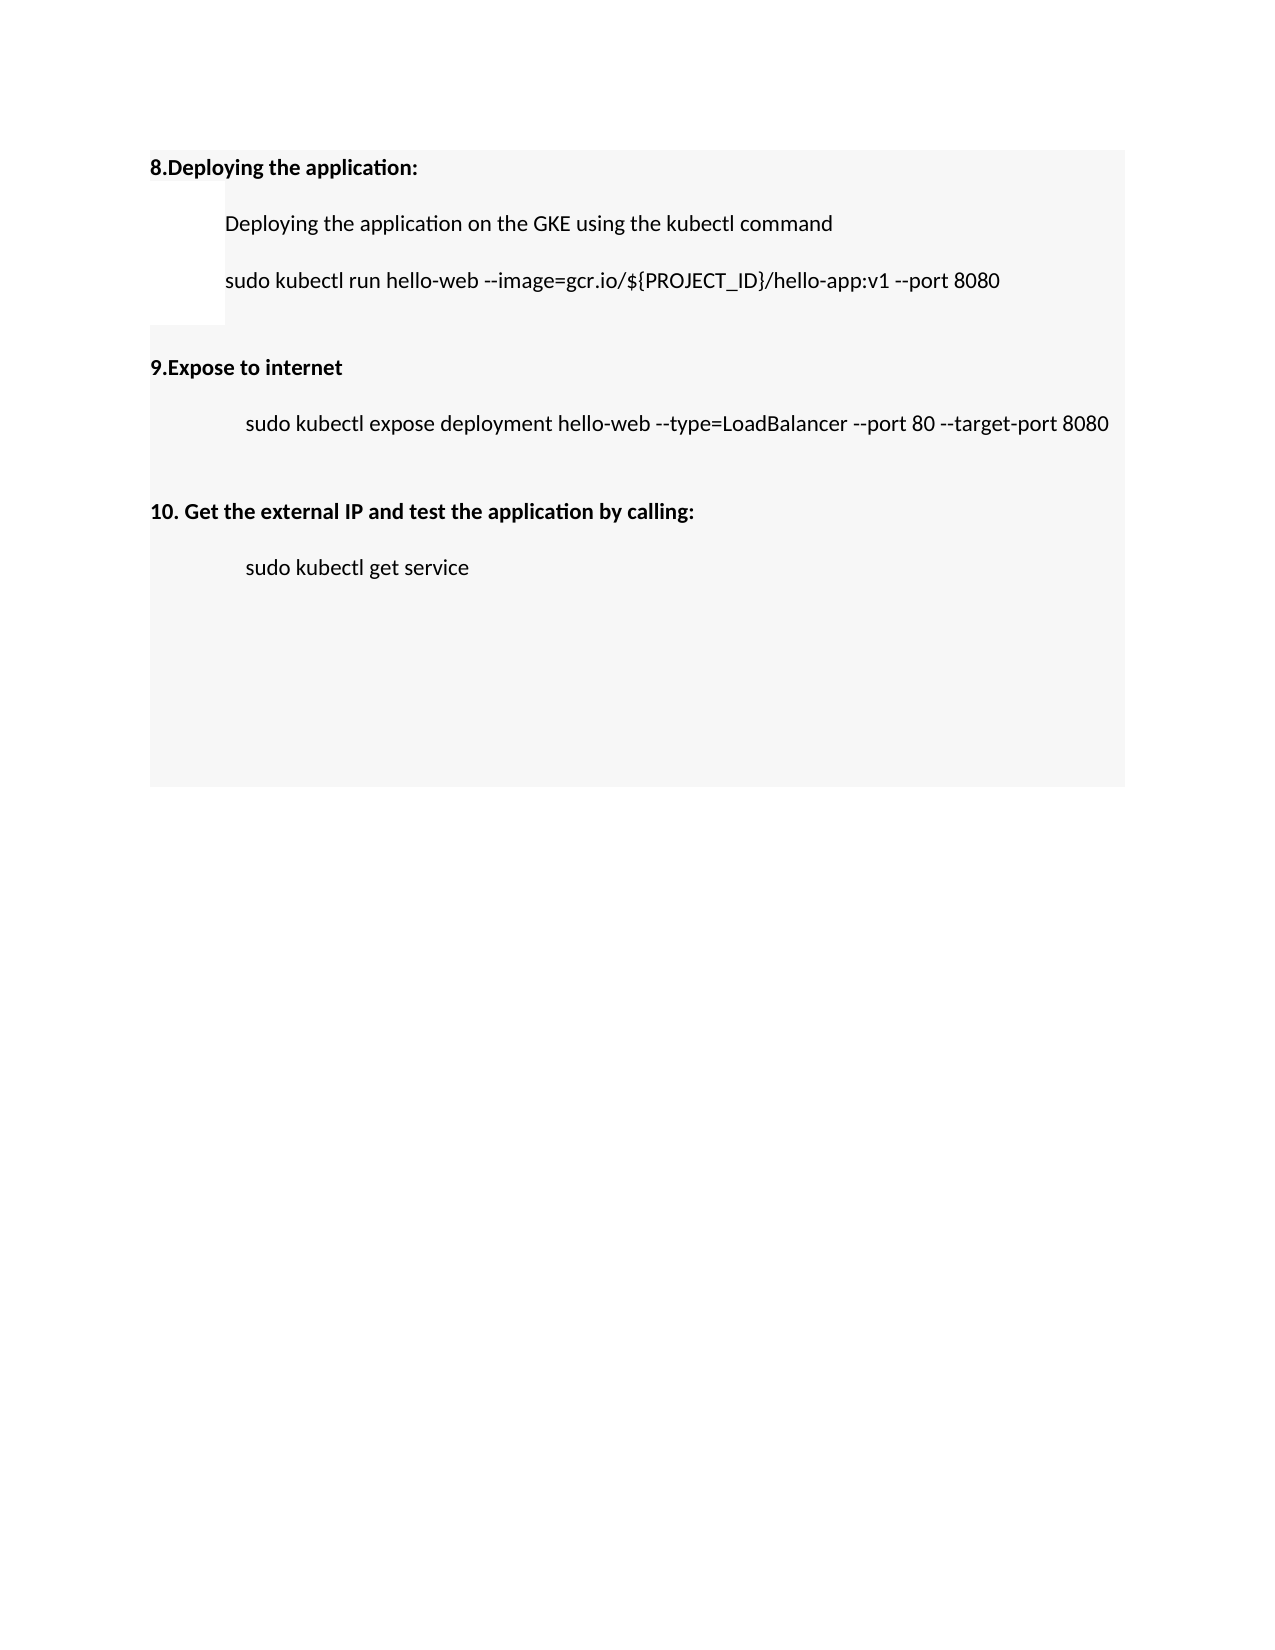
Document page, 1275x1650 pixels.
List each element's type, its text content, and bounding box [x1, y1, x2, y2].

text sudo kubectl expose deployment hello-web --type=LoadBalancer --port 80 --target-port 8080 [150, 406, 1125, 469]
text 8.Deploying the application: [150, 150, 1125, 181]
text Deploying the application on the GKE using the kubectl command [225, 206, 1125, 237]
text sudo kubectl run hello-web --image=gcr.io/${PROJECT_ID}/hello-app:v1 --port 8080 [225, 262, 1125, 325]
text 10. Get the external IP and test the application by calling: [150, 494, 1125, 525]
text sudo kubectl get service [150, 550, 1125, 612]
text 9.Expose to internet [150, 350, 1125, 381]
